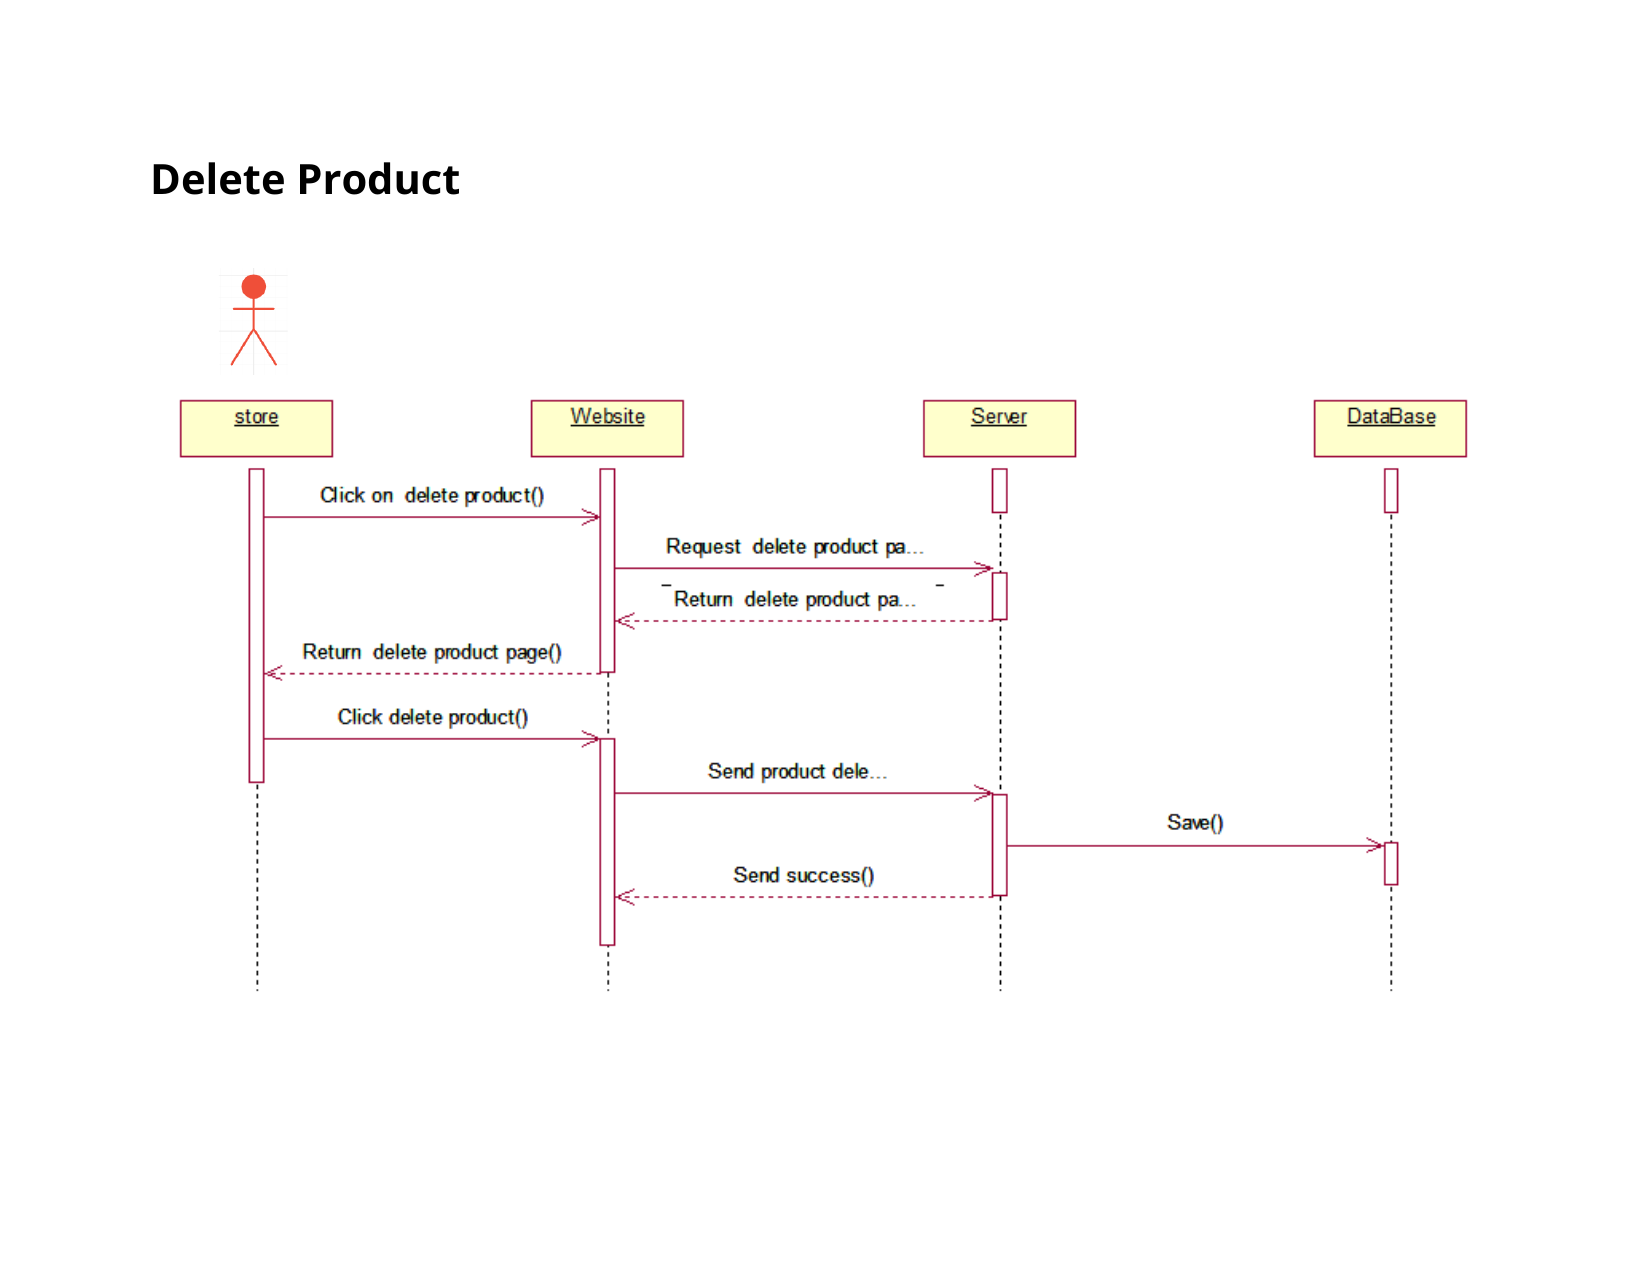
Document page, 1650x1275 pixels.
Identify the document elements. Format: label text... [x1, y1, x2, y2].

picture [218, 268, 288, 375]
text Delete Product [150, 150, 1500, 207]
picture [150, 376, 1500, 1014]
